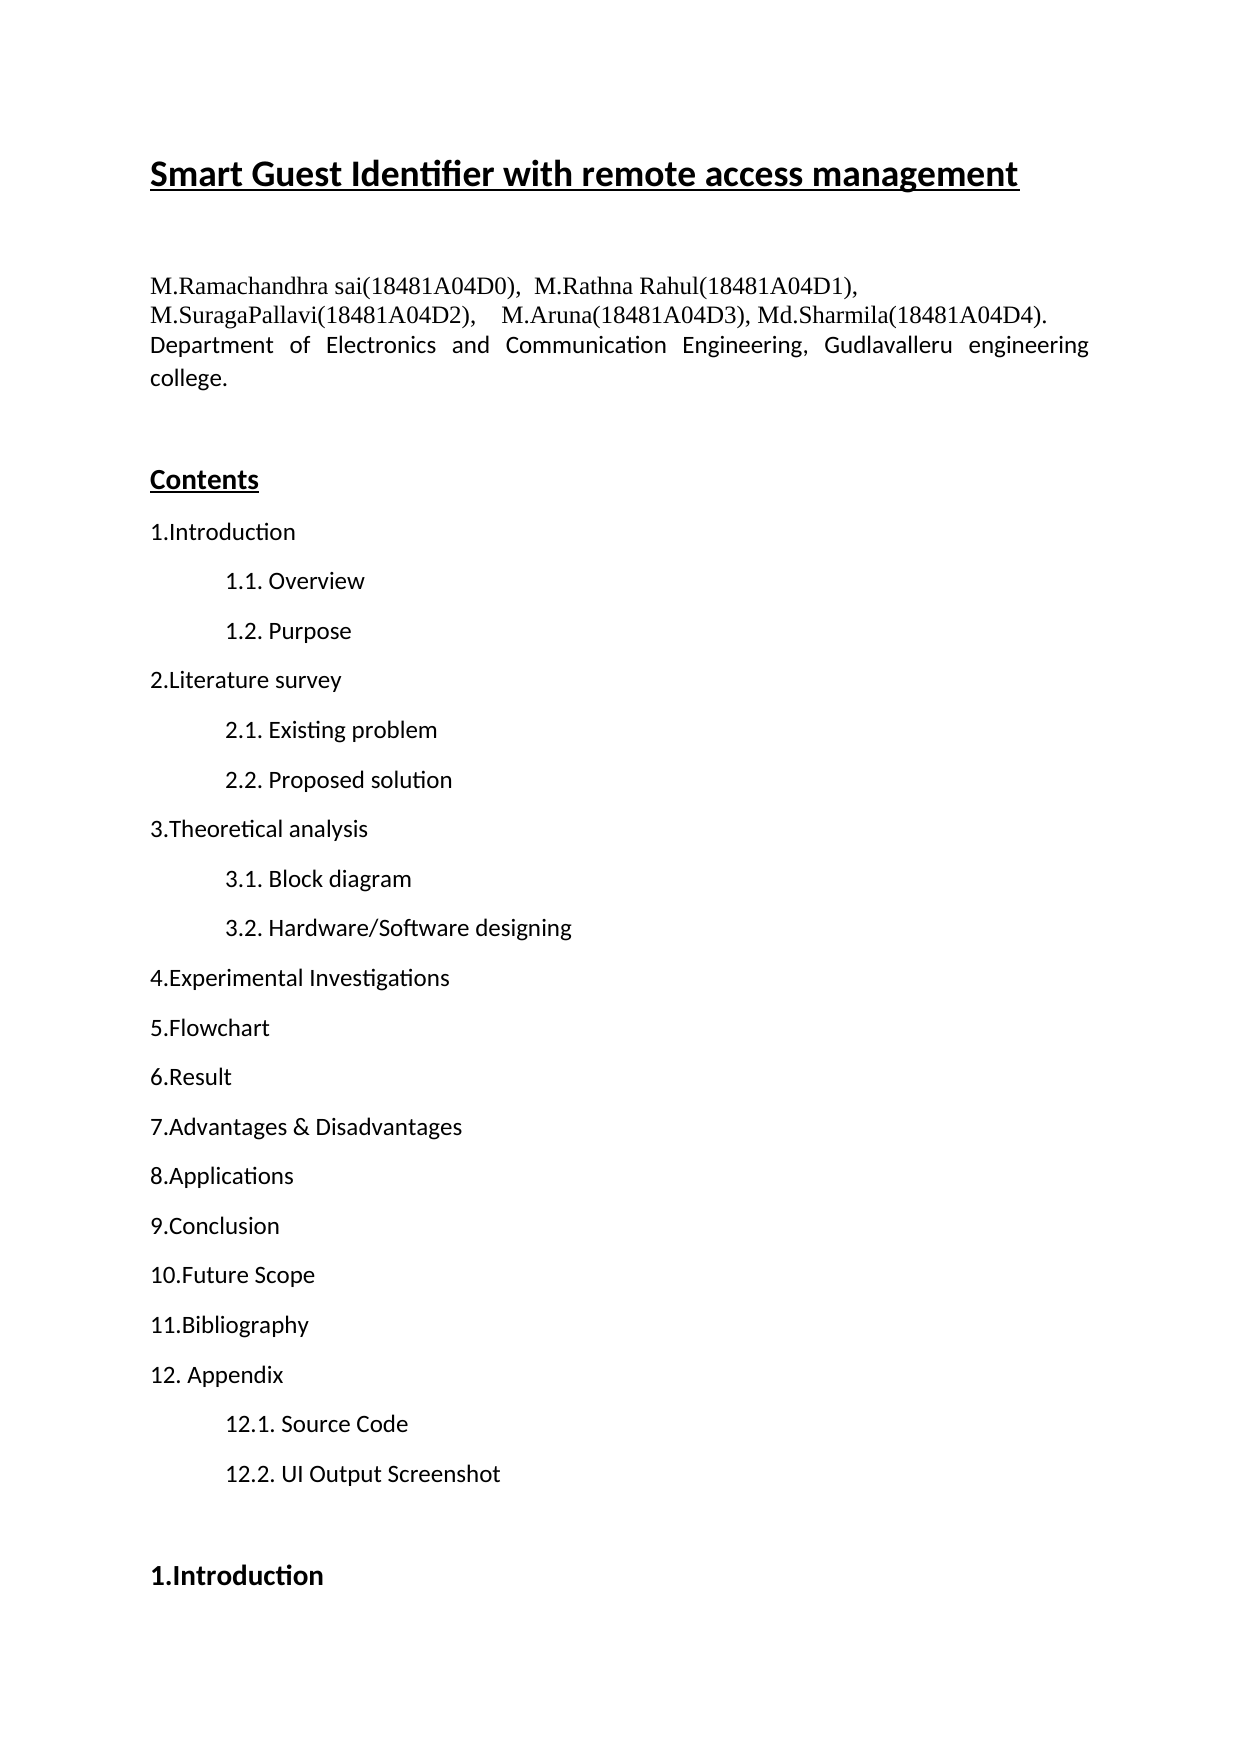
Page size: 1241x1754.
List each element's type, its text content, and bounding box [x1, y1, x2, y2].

text 9.Conclusion [150, 1210, 1090, 1241]
text 5.Flowchart [150, 1012, 1090, 1042]
text M.Ramachandhra sai(18481A04D0), M.Rathna Rahul(18481A04D1), M.SuragaPallavi(18481A04D2), M.Aruna(18481A04D3), Md.Sharmila(18481A04D4). [150, 271, 1090, 329]
text Smart Guest Identifier with remote access management [150, 150, 1090, 196]
text Contents [150, 461, 1090, 496]
text 2.1. Existing problem [150, 714, 1090, 745]
text 1.1. Overview [150, 566, 1090, 596]
text 1.2. Purpose [150, 615, 1090, 646]
text 4.Experimental Investigations [150, 962, 1090, 993]
text 7.Advantages & Disadvantages [150, 1111, 1090, 1141]
text Department of Electronics and Communication Engineering, Gudlavalleru engineering college. [150, 329, 1090, 392]
text 10.Future Scope [150, 1260, 1090, 1290]
text 3.Theoretical analysis [150, 813, 1090, 844]
text 12.1. Source Code [150, 1408, 1090, 1439]
text 1.Introduction [150, 1557, 1090, 1593]
text 3.2. Hardware/Software designing [150, 913, 1090, 943]
text 12.2. UI Output Screenshot [150, 1458, 1090, 1488]
text 8.Applications [150, 1161, 1090, 1191]
text 1.Introduction [150, 516, 1090, 546]
text 12. Appendix [150, 1359, 1090, 1389]
text 3.1. Block diagram [150, 863, 1090, 893]
text 11.Bibliography [150, 1309, 1090, 1340]
text 2.2. Proposed solution [150, 764, 1090, 794]
text 6.Result [150, 1061, 1090, 1092]
text 2.Literature survey [150, 665, 1090, 695]
